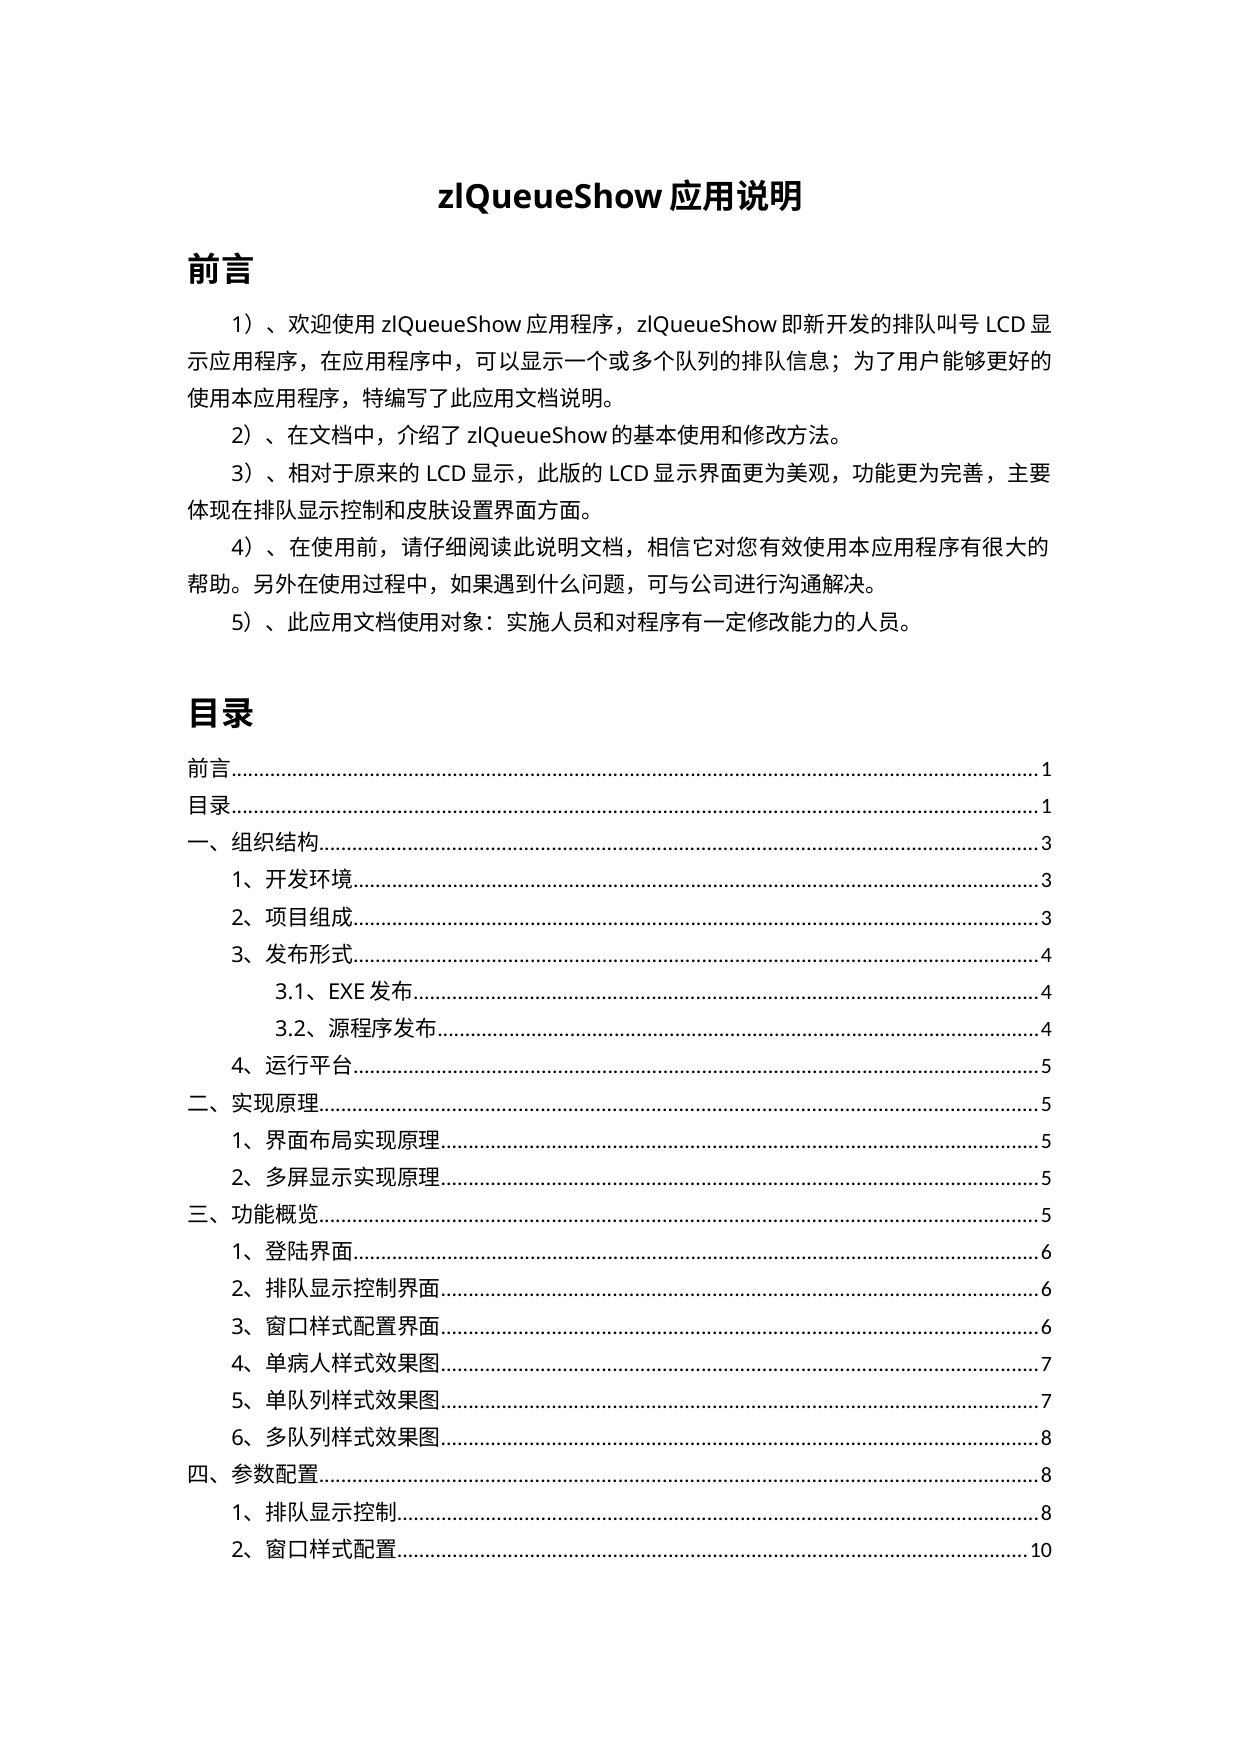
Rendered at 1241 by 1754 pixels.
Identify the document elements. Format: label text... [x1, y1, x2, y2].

text 前言 1 [187, 751, 1053, 783]
text 一、组织结构 3 [187, 825, 1053, 857]
text 三、功能概览 5 [187, 1197, 1053, 1229]
text 2、排队显示控制界面 6 [231, 1271, 1053, 1304]
text 前言 [187, 234, 1053, 299]
text 4）、在使用前，请仔细阅读此说明文档，相信它对您有效使用本应用程序有很大的帮助。另外在使用过程中，如果遇到什么问题，可与公司进行沟通解决。 [187, 530, 1053, 599]
text 3.2、源程序发布 4 [275, 1011, 1053, 1043]
text 2）、在文档中，介绍了zlQueueShow的基本使用和修改方法。 [187, 418, 1053, 451]
text 4、运行平台 5 [231, 1048, 1053, 1081]
text 3、发布形式 4 [231, 936, 1053, 969]
text 二、实现原理 5 [187, 1085, 1053, 1118]
text 2、多屏显示实现原理 5 [231, 1159, 1053, 1192]
text 1、开发环境 3 [231, 862, 1053, 894]
text 3）、相对于原来的LCD显示，此版的LCD显示界面更为美观，功能更为完善，主要体现在排队显示控制和皮肤设置界面方面。 [187, 455, 1053, 525]
text zlQueueShow应用说明 [187, 162, 1053, 227]
text 6、多队列样式效果图 8 [231, 1420, 1053, 1452]
text 4、单病人样式效果图 7 [231, 1346, 1053, 1378]
text 1、排队显示控制 8 [231, 1494, 1053, 1527]
text 5）、此应用文档使用对象：实施人员和对程序有一定修改能力的人员。 [187, 604, 1053, 637]
text 3.1、EXE发布 4 [275, 974, 1053, 1006]
text 目录 1 [187, 788, 1053, 820]
text 1、登陆界面 6 [231, 1234, 1053, 1266]
text 四、参数配置 8 [187, 1457, 1053, 1489]
text 目录 [187, 678, 1053, 743]
text 2、窗口样式配置 10 [231, 1531, 1053, 1564]
text 3、窗口样式配置界面 6 [231, 1308, 1053, 1341]
text 1、界面布局实现原理 5 [231, 1122, 1053, 1155]
text 1）、欢迎使用zlQueueShow应用程序，zlQueueShow即新开发的排队叫号LCD显示应用程序，在应用程序中，可以显示一个或多个队列的排队信息；为了用户能够更好的使用本应用程序，特编写了此应用文档说明。 [187, 306, 1053, 413]
text 2、项目组成 3 [231, 899, 1053, 932]
text 5、单队列样式效果图 7 [231, 1383, 1053, 1415]
